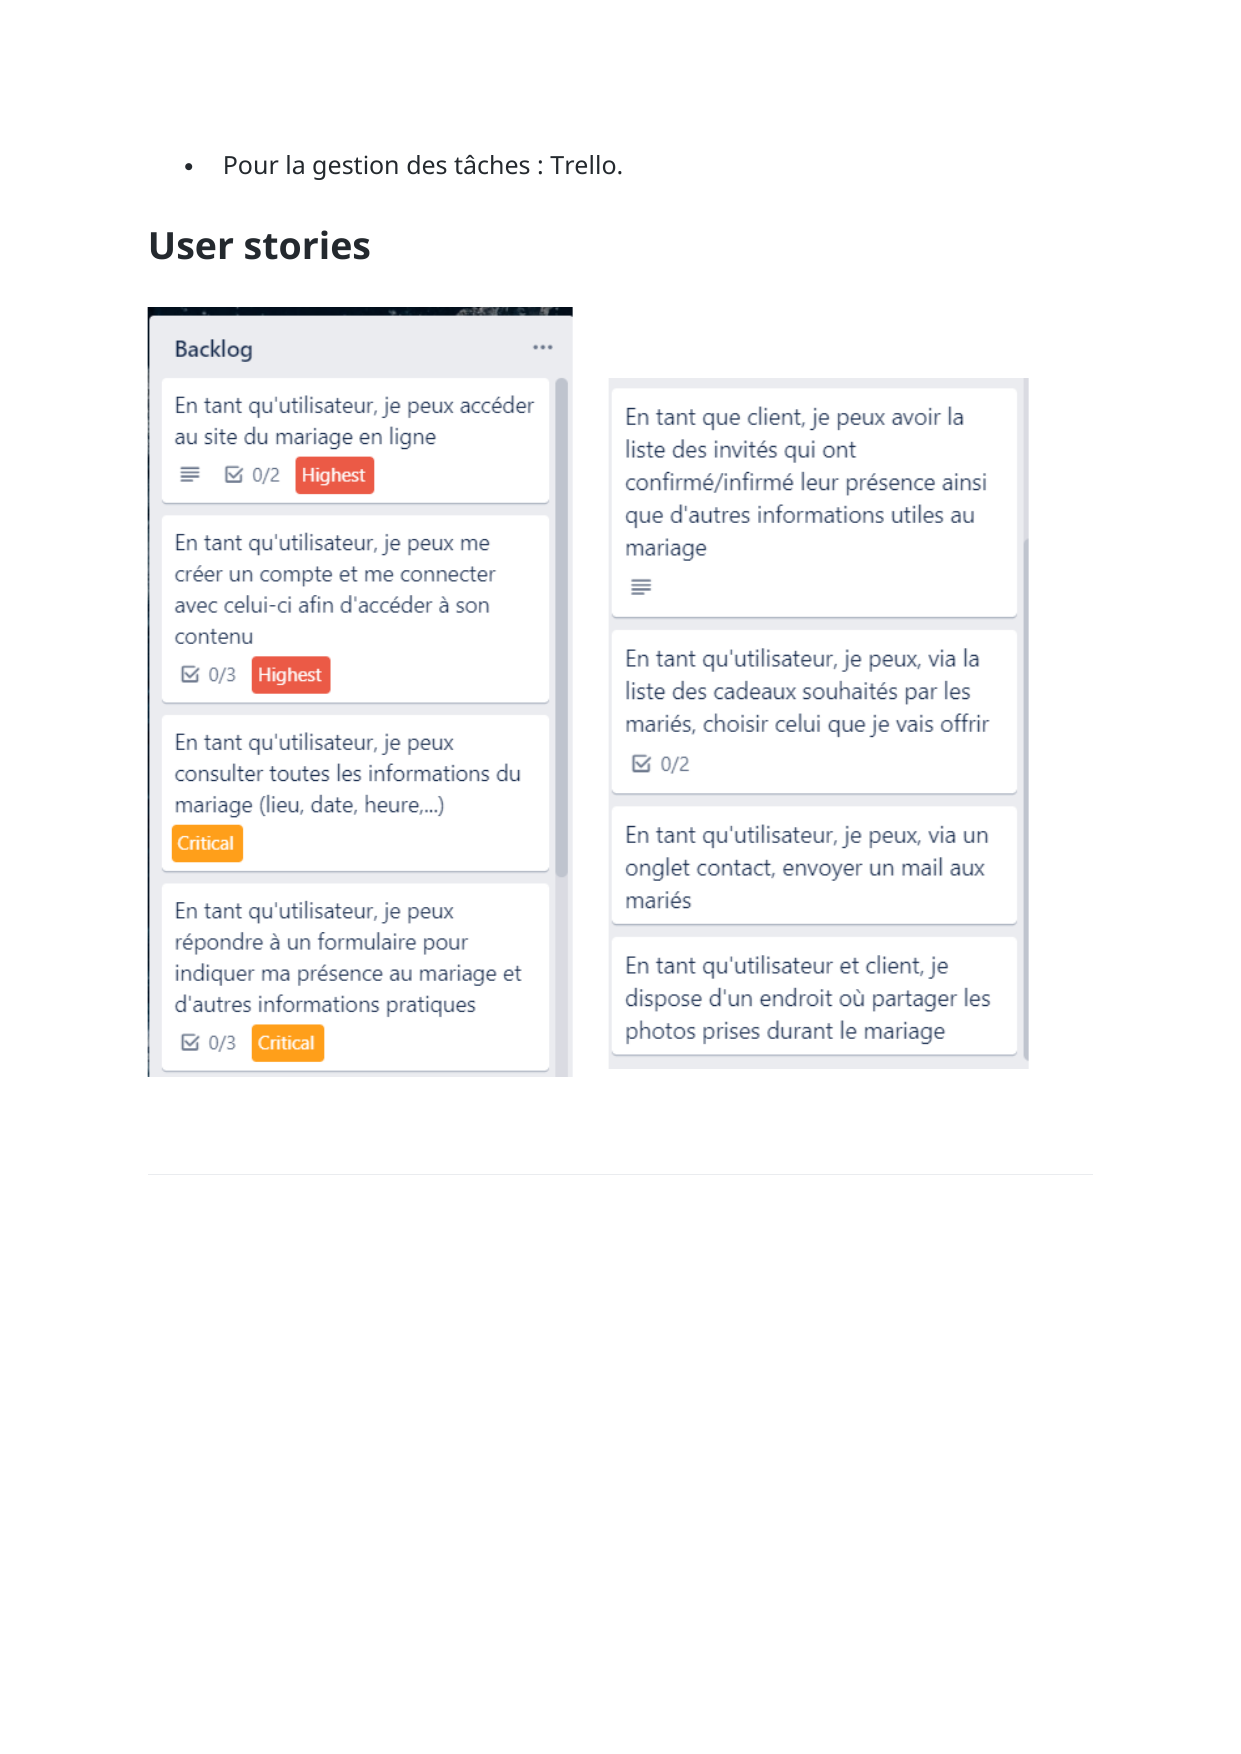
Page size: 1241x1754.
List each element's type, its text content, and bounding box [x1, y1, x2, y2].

text User stories [148, 219, 1093, 270]
list Pour la gestion des tâches : Trello. [185, 148, 1093, 182]
picture [147, 307, 573, 1077]
picture [608, 378, 1029, 1069]
